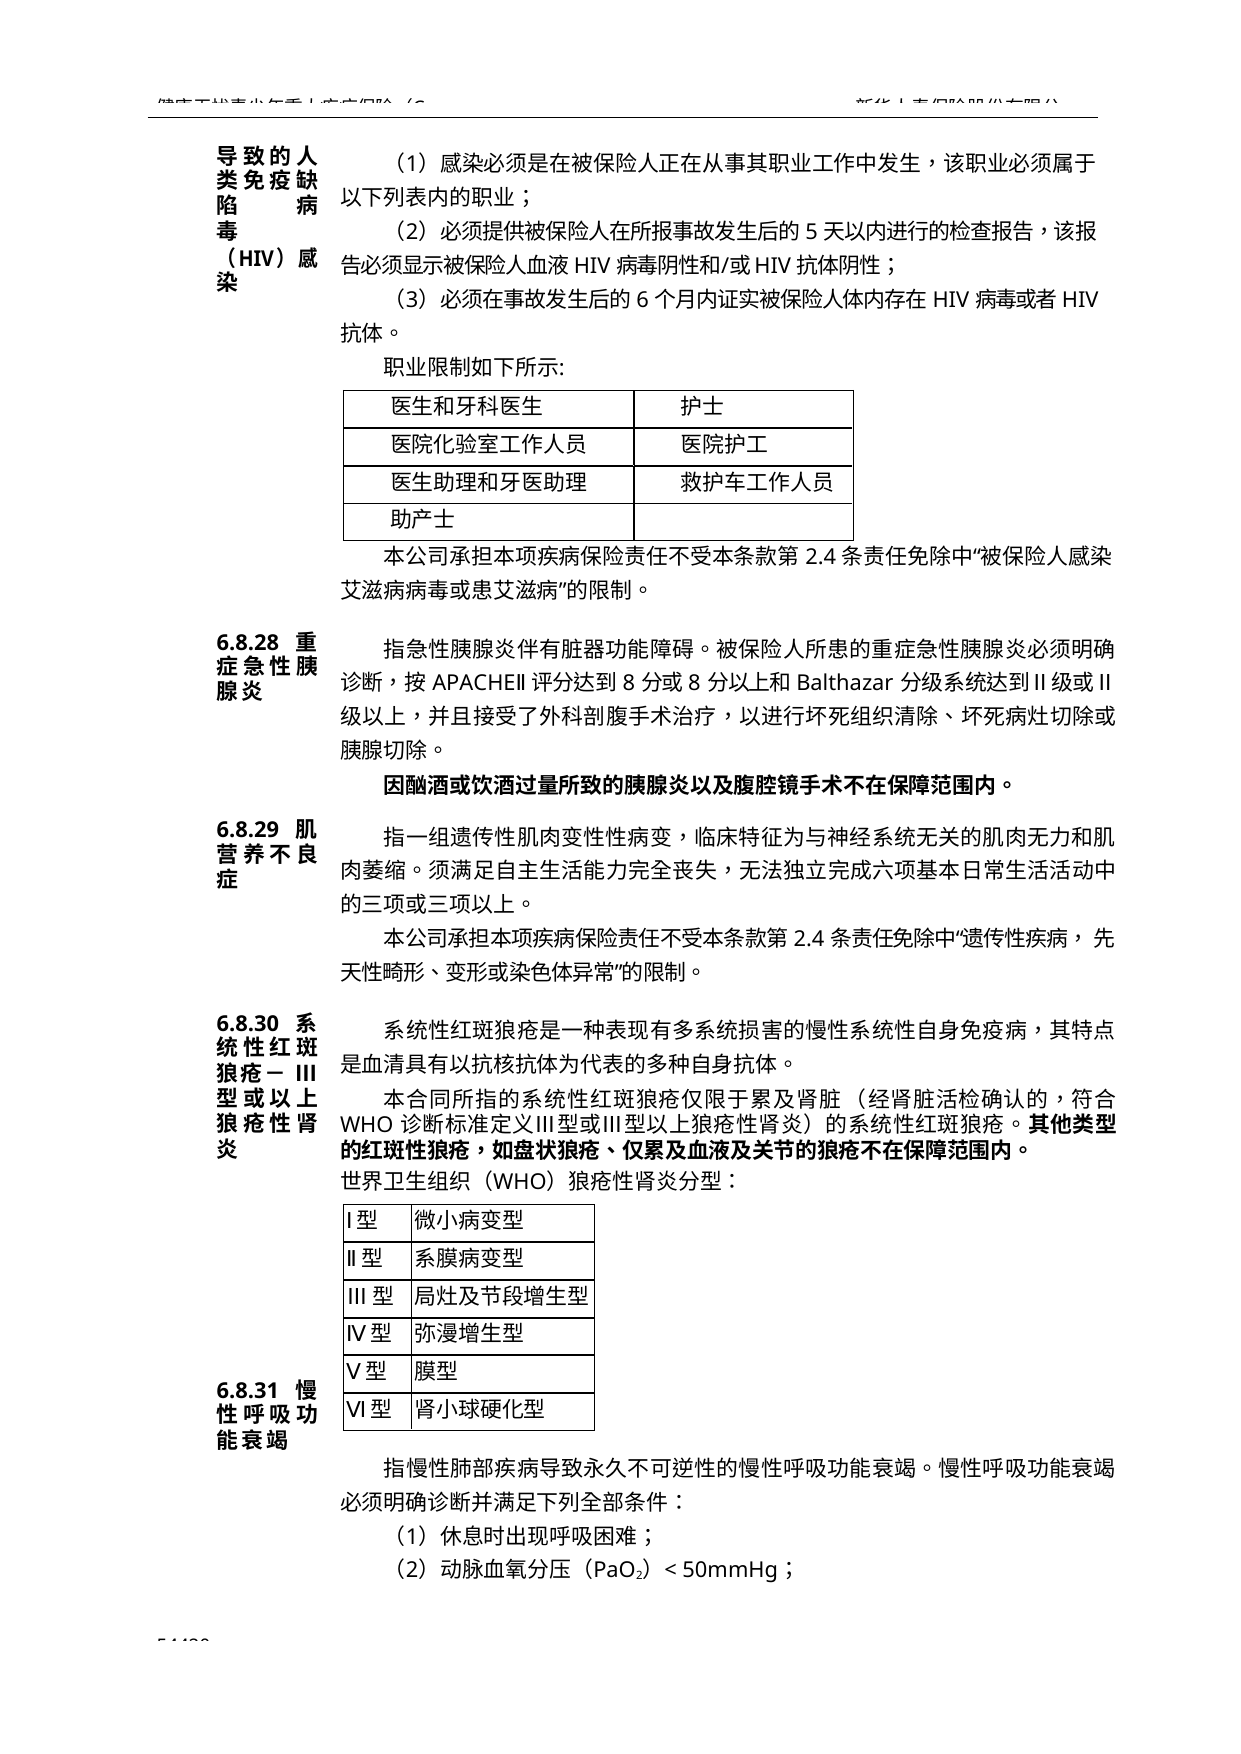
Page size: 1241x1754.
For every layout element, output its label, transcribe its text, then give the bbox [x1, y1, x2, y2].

subtitle 重症急性胰腺炎 [216, 630, 318, 706]
table_cell Ⅵ型 [344, 1394, 411, 1430]
table_cell 医院化验室工作人员 [344, 429, 633, 465]
table_cell 医生助理和牙医助理 [344, 467, 633, 503]
text 世界卫生组织（WHO）狼疮性肾炎分型： [340, 1166, 1138, 1196]
subtitle 导致的人类免疫缺陷 病 毒 [216, 144, 318, 246]
text 指一组遗传性肌肉变性性病变，临床特征为与神经系统无关的肌肉无力和肌肉萎缩。须满足自主生活能力完全丧失，无法独立完成六项基本日常生活活动中的三项或三项以上。 [340, 821, 1116, 918]
text （2）动脉血氧分压（PaO2）< 50mmHg； [384, 1554, 1138, 1586]
table_cell 医院护工 [635, 427, 853, 465]
table_header Ⅰ型 [344, 1205, 411, 1241]
text 本公司承担本项疾病保险责任不受本条款第 2.4 条责任免除中“被保险人感染艾滋病病毒或患艾滋病”的限制。 [340, 541, 1116, 605]
subtitle 因酗酒或饮酒过量所致的胰腺炎以及腹腔镜手术不在保障范围内。 [384, 768, 1138, 800]
table_cell 局灶及节段增生型 [412, 1281, 594, 1317]
table_cell Ⅳ型 [344, 1319, 411, 1354]
table_header 微小病变型 [412, 1205, 594, 1241]
table_cell 弥漫增生型 [412, 1319, 594, 1354]
table_header 护士 [635, 391, 853, 427]
text 指慢性肺部疾病导致永久不可逆性的慢性呼吸功能衰竭。慢性呼吸功能衰竭必须明确诊断并满足下列全部条件： [340, 1453, 1116, 1516]
table_header 医生和牙科医生 [344, 391, 633, 427]
text （1）休息时出现呼吸困难； [384, 1521, 1138, 1551]
text （2）必须提供被保险人在所报事故发生后的 5 天以内进行的检查报告，该报告必须显示被保险人血液 HIV 病毒阴性和/或 HIV 抗体阴性； [340, 216, 1116, 279]
table_cell Ⅱ型 [344, 1243, 411, 1279]
subtitle 系统性红斑狼疮－ Ⅲ型或以上狼疮性肾炎 [216, 1011, 318, 1163]
table_cell [635, 503, 853, 540]
table_cell 系膜病变型 [412, 1243, 594, 1279]
text （HIV）感染 [216, 246, 318, 296]
table_cell 膜型 [412, 1356, 594, 1392]
table_cell Ⅴ型 [344, 1356, 411, 1392]
table_cell 肾小球硬化型 [411, 1394, 594, 1430]
list 肌营养不良症 [216, 818, 318, 894]
text 系统性红斑狼疮是一种表现有多系统损害的慢性系统性自身免疫病，其特点是血清具有以抗核抗体为代表的多种自身抗体。 [340, 1015, 1116, 1078]
text （1）感染必须是在被保险人正在从事其职业工作中发生，该职业必须属于以下列表内的职业； [340, 148, 1116, 211]
table_cell Ⅲ型 [344, 1281, 411, 1317]
text 本合同所指的系统性红斑狼疮仅限于累及肾脏（经肾脏活检确认的，符合 WHO 诊断标准定义Ⅲ型或Ⅲ型以上狼疮性肾炎）的系统性红斑狼疮。其他类型的红斑性狼疮，如盘状狼疮、仅累及血液及关节的狼疮不在保障范围内。 [340, 1086, 1117, 1165]
list 慢性呼吸功能衰竭 [216, 1378, 318, 1454]
table_cell 救护车工作人员 [635, 465, 853, 503]
text 本公司承担本项疾病保险责任不受本条款第 2.4 条责任免除中“遗传性疾病， 先天性畸形、变形或染色体异常”的限制。 [340, 923, 1127, 987]
text 指急性胰腺炎伴有脏器功能障碍。被保险人所患的重症急性胰腺炎必须明确诊断，按 APACHEⅡ评分达到 8 分或 8 分以上和 Balthazar 分级系统达到Ⅱ级或Ⅱ 级以上，并且接受了外科剖腹手术治疗，以进行坏死组织清除、坏死病灶切除或胰腺切除。 [340, 634, 1116, 764]
text 职业限制如下所示: [384, 352, 1138, 382]
table_cell 助产士 [344, 504, 633, 540]
text （3）必须在事故发生后的 6 个月内证实被保险人体内存在 HIV 病毒或者 HIV 抗体。 [340, 284, 1117, 347]
